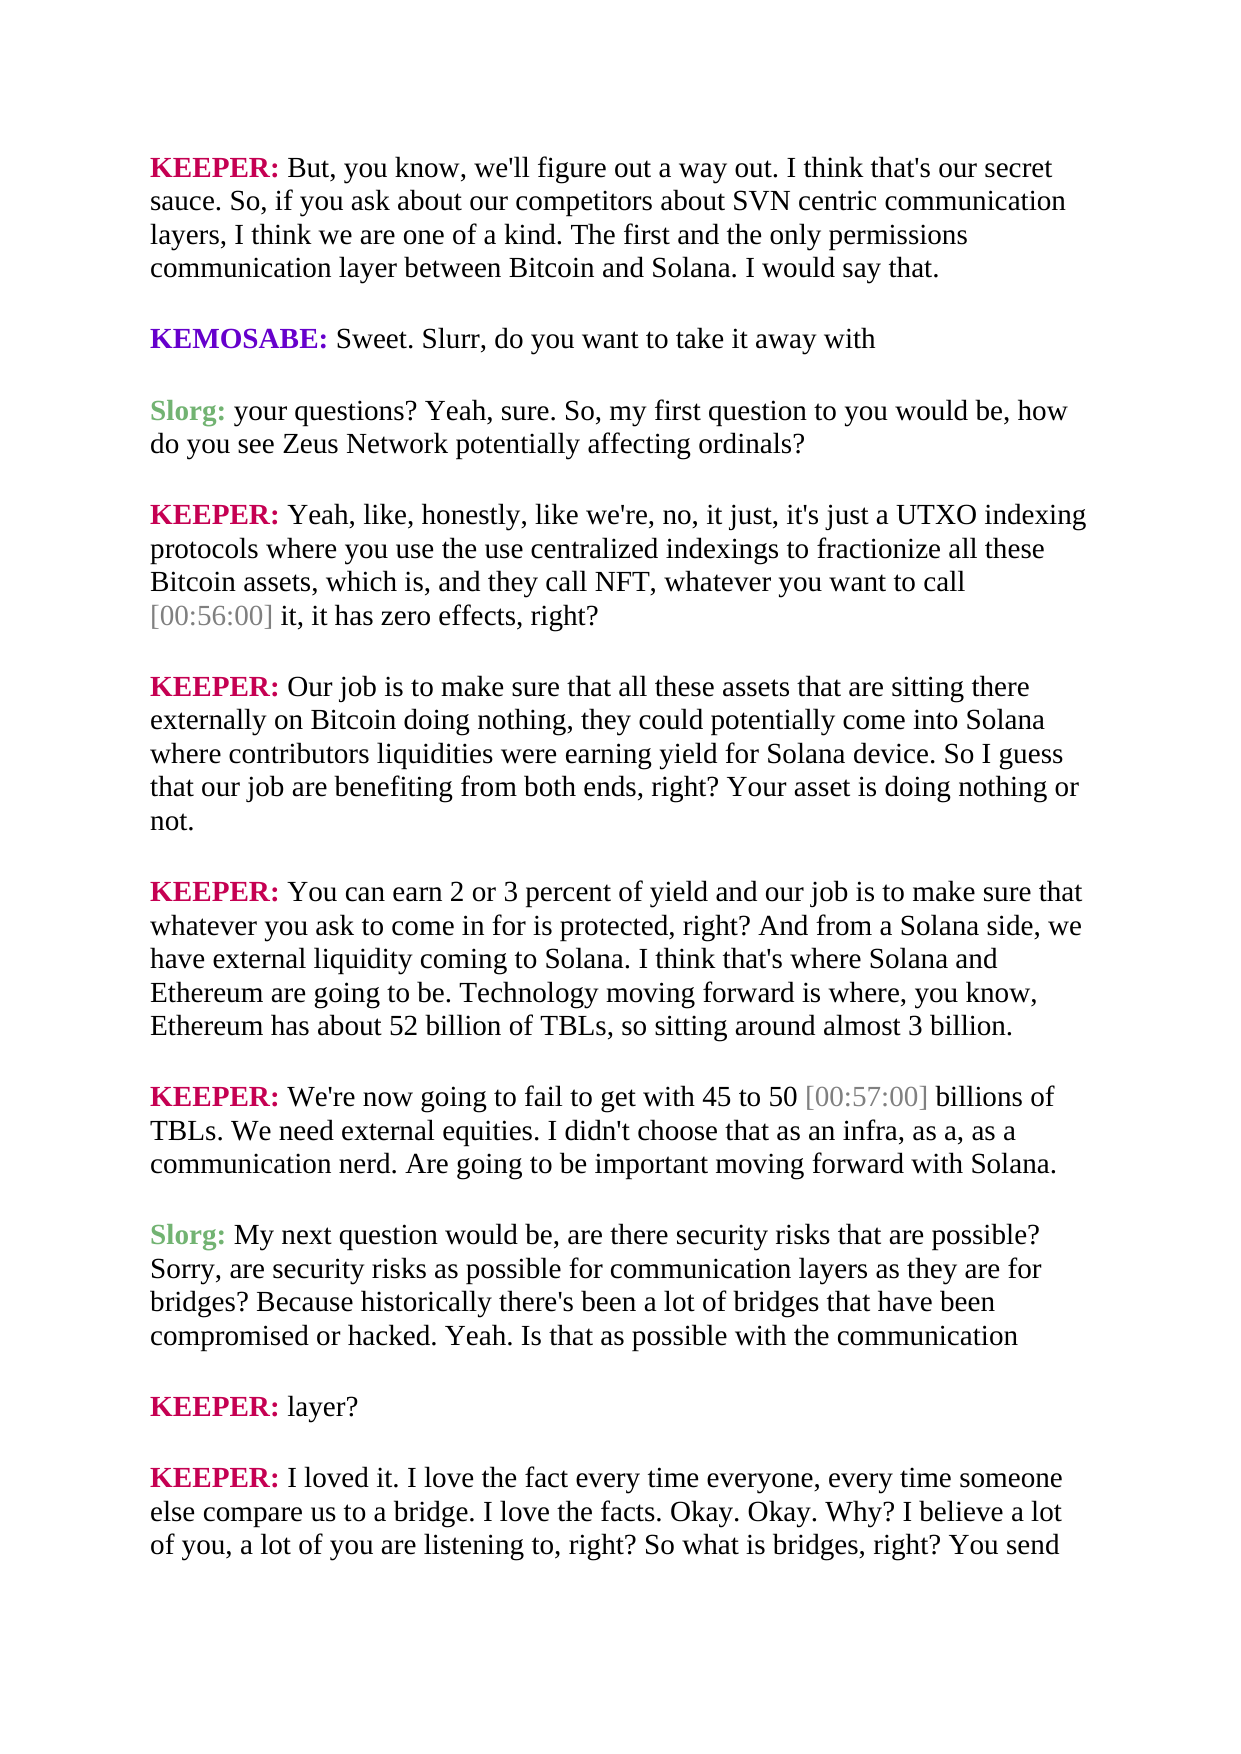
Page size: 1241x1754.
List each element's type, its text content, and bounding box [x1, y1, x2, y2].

text Slorg: My next question would be, are there security risks that are possible? Sorry, are security risks as possible for communication layers as they are for bridges? Because historically there's been a lot of bridges that have been compromised or hacked. Yeah. Is that as possible with the communication [150, 1217, 1090, 1352]
text KEMOSABE: Sweet. Slurr, do you want to take it away with [150, 322, 1090, 355]
text KEEPER: Yeah, like, honestly, like we're, no, it just, it's just a UTXO indexing protocols where you use the use centralized indexings to fractionize all these Bitcoin assets, which is, and they call NFT, whatever you want to call [00:56:00] it, it has zero effects, right? [150, 497, 1090, 631]
text KEEPER: We're now going to fail to get with 45 to 50 [00:57:00] billions of TBLs. We need external equities. I didn't choose that as an infra, as a, as a communication nerd. Are going to be important moving forward with Solana. [150, 1079, 1090, 1180]
text Slorg: your questions? Yeah, sure. So, my first question to you would be, how do you see Zeus Network potentially affecting ordinals? [150, 393, 1090, 460]
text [150, 1460, 1090, 1561]
text KEEPER: But, you know, we'll figure out a way out. I think that's our secret sauce. So, if you ask about our competitors about SVN centric communication layers, I think we are one of a kind. The first and the only permissions communication layer between Bitcoin and Solana. I would say that. [150, 150, 1090, 284]
text KEEPER: Our job is to make sure that all these assets that are sitting there externally on Bitcoin doing nothing, they could potentially come into Solana where contributors liquidities were earning yield for Solana device. So I guess that our job are benefiting from both ends, right? Your asset is doing nothing or not. [150, 669, 1090, 837]
text KEEPER: layer? [150, 1389, 1090, 1423]
text KEEPER: You can earn 2 or 3 percent of yield and our job is to make sure that whatever you ask to come in for is protected, right? And from a Solana side, we have external liquidity coming to Solana. I think that's where Solana and Ethereum are going to be. Technology moving forward is where, you know, Ethereum has about 52 billion of TBLs, so sitting around almost 3 billion. [150, 874, 1090, 1042]
